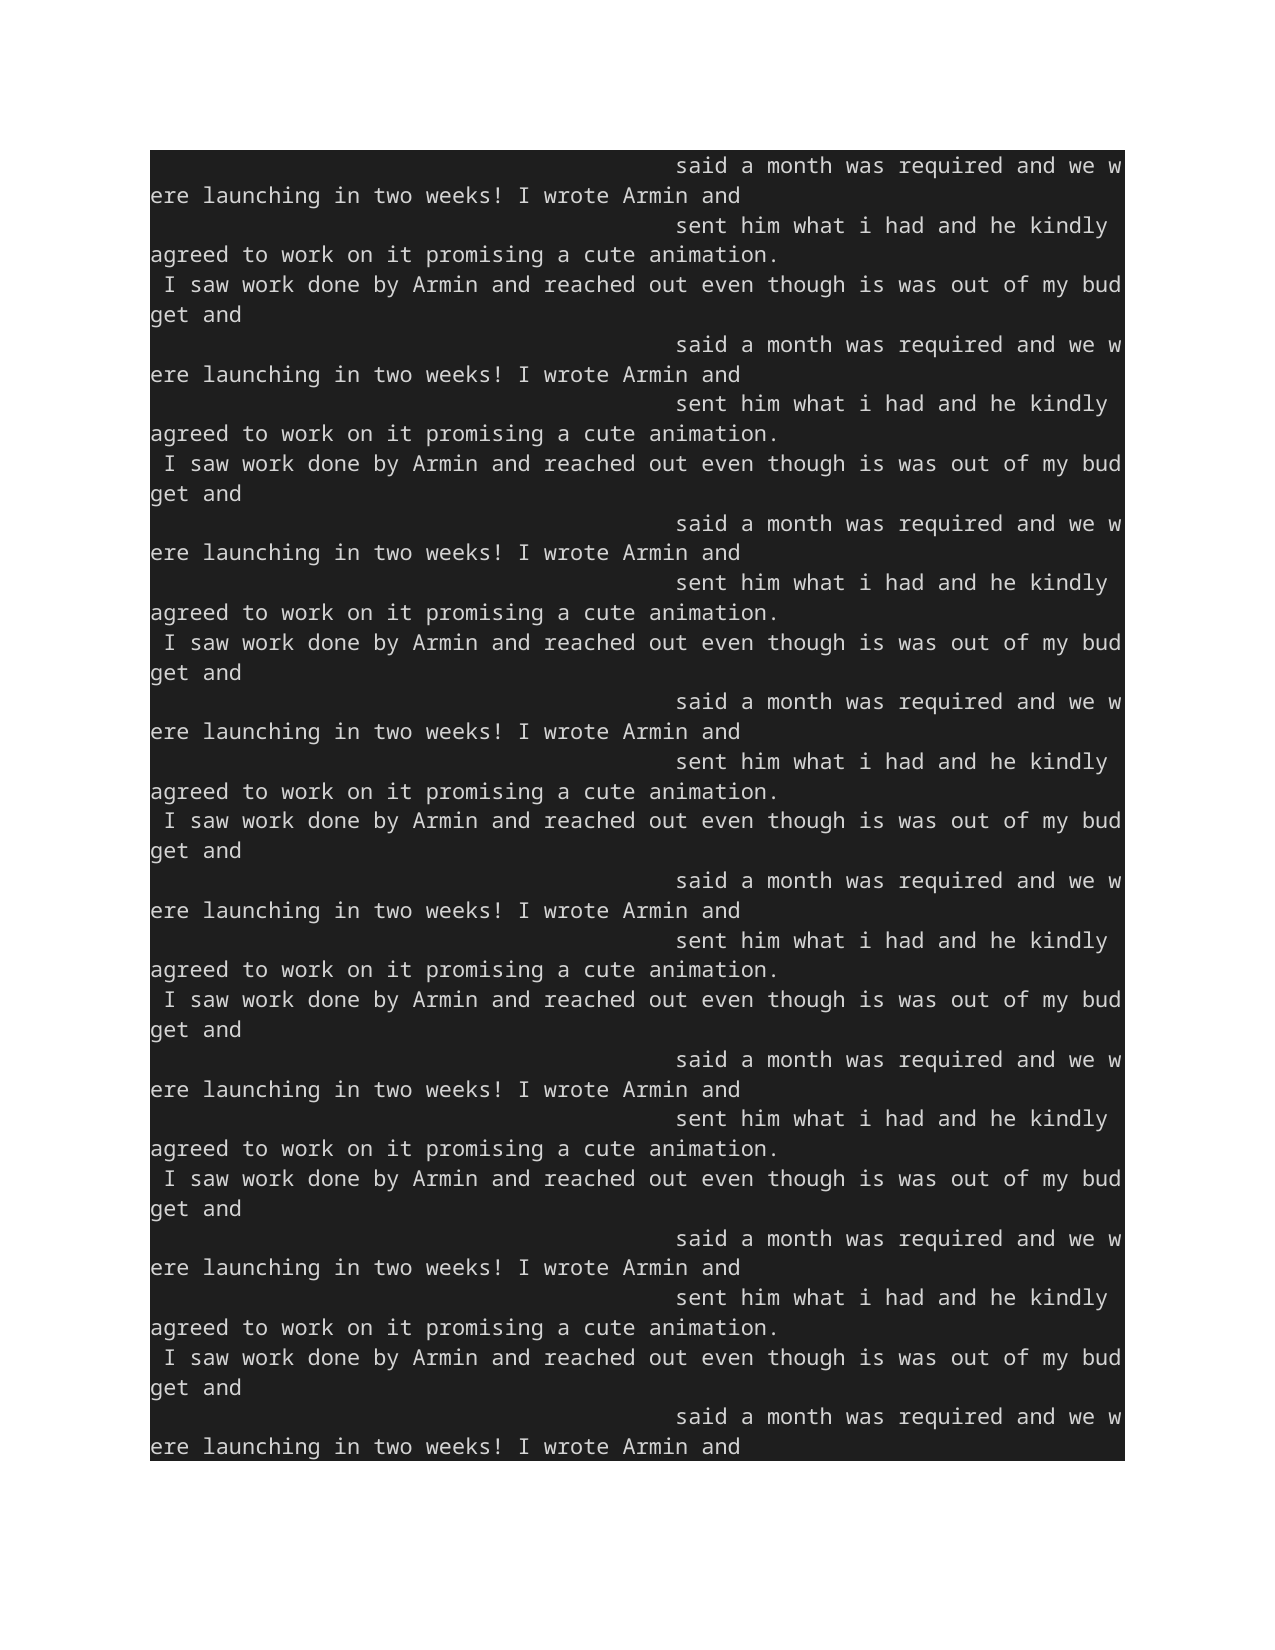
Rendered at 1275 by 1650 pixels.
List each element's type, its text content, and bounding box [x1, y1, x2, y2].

text said a month was required and we were launching in two weeks! I wrote Armin and [150, 1401, 1125, 1461]
text said a month was required and we were launching in two weeks! I wrote Armin and [150, 865, 1125, 924]
text sent him what i had and he kindly agreed to work on it promising a cute animation. [150, 567, 1125, 627]
text said a month was required and we were launching in two weeks! I wrote Armin and [150, 686, 1125, 746]
text said a month was required and we were launching in two weeks! I wrote Armin and [150, 507, 1125, 567]
text said a month was required and we were launching in two weeks! I wrote Armin and [150, 1222, 1125, 1282]
text I saw work done by Armin and reached out even though is was out of my budget and [150, 448, 1125, 507]
text I saw work done by Armin and reached out even though is was out of my budget and [150, 984, 1125, 1044]
text I saw work done by Armin and reached out even though is was out of my budget and [150, 1163, 1125, 1222]
text sent him what i had and he kindly agreed to work on it promising a cute animation. [150, 746, 1125, 805]
text I saw work done by Armin and reached out even though is was out of my budget and [150, 805, 1125, 865]
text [150, 1342, 1125, 1401]
text I saw work done by Armin and reached out even though is was out of my budget and [150, 627, 1125, 686]
text sent him what i had and he kindly agreed to work on it promising a cute animation. [150, 924, 1125, 984]
text sent him what i had and he kindly agreed to work on it promising a cute animation. [150, 388, 1125, 448]
text said a month was required and we were launching in two weeks! I wrote Armin and [150, 150, 1125, 209]
text said a month was required and we were launching in two weeks! I wrote Armin and [150, 329, 1125, 388]
text sent him what i had and he kindly agreed to work on it promising a cute animation. [150, 1103, 1125, 1163]
text sent him what i had and he kindly agreed to work on it promising a cute animation. [150, 1282, 1125, 1342]
text I saw work done by Armin and reached out even though is was out of my budget and [150, 269, 1125, 329]
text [150, 209, 1125, 269]
text said a month was required and we were launching in two weeks! I wrote Armin and [150, 1044, 1125, 1103]
